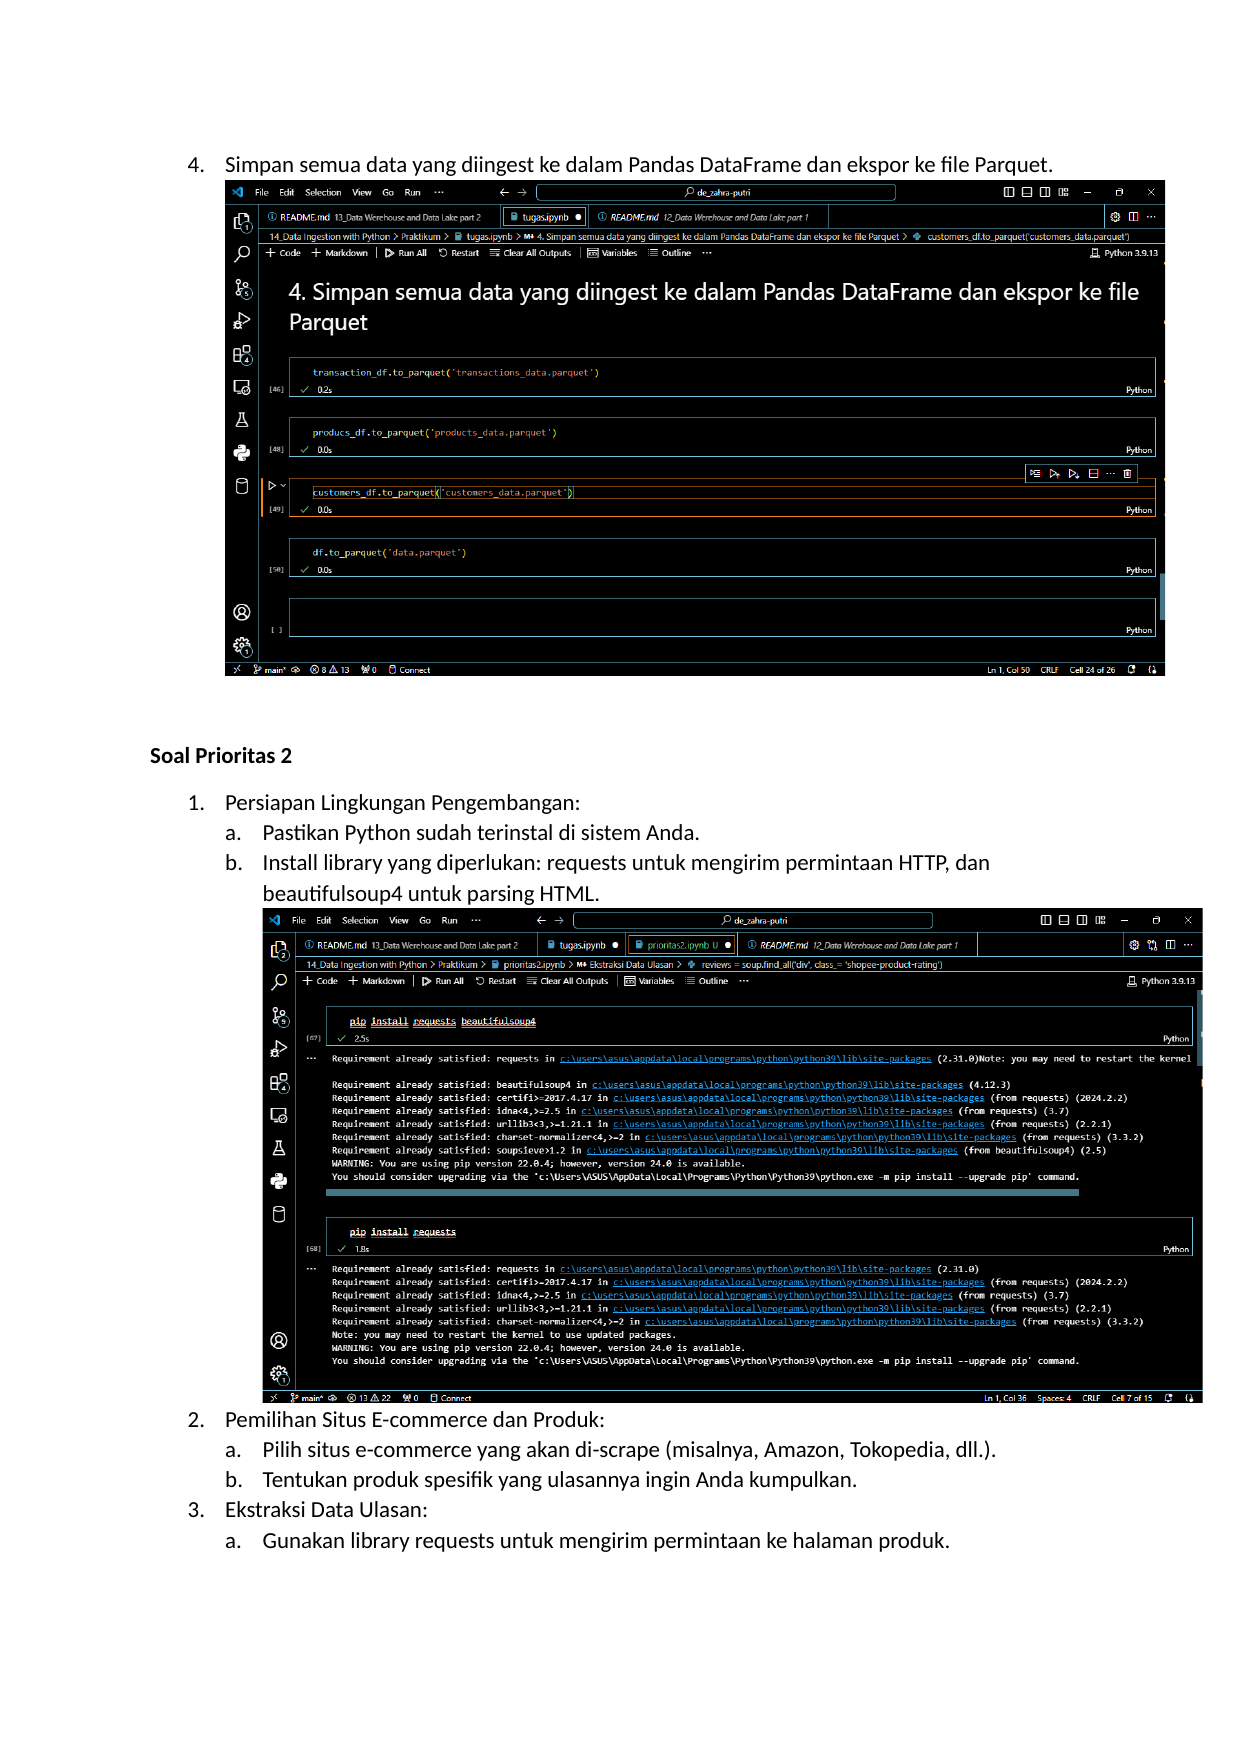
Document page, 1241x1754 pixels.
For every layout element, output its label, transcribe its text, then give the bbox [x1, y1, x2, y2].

list Pastikan Python sudah terinstal di sistem Anda. [225, 818, 1090, 846]
picture [262, 908, 1203, 1403]
picture [225, 180, 1166, 676]
text Soal Prioritas 2 [150, 741, 1090, 769]
list Tentukan produk spesifik yang ulasannya ingin Anda kumpulkan. [225, 1465, 1090, 1493]
list Pemilihan Situs E-commerce dan Produk: [187, 1405, 1090, 1433]
list Install library yang diperlukan: requests untuk mengirim permintaan HTTP, dan beautifulsoup4 untuk parsing HTML. [225, 848, 1090, 907]
list Gunakan library requests untuk mengirim permintaan ke halaman produk. [225, 1526, 1090, 1554]
list Persiapan Lingkungan Pengembangan: [187, 788, 1090, 816]
list Pilih situs e-commerce yang akan di-scrape (misalnya, Amazon, Tokopedia, dll.). [225, 1435, 1090, 1463]
list Simpan semua data yang diingest ke dalam Pandas DataFrame dan ekspor ke file Parquet. [187, 150, 1090, 178]
list Ekstraksi Data Ulasan: [187, 1496, 1090, 1523]
